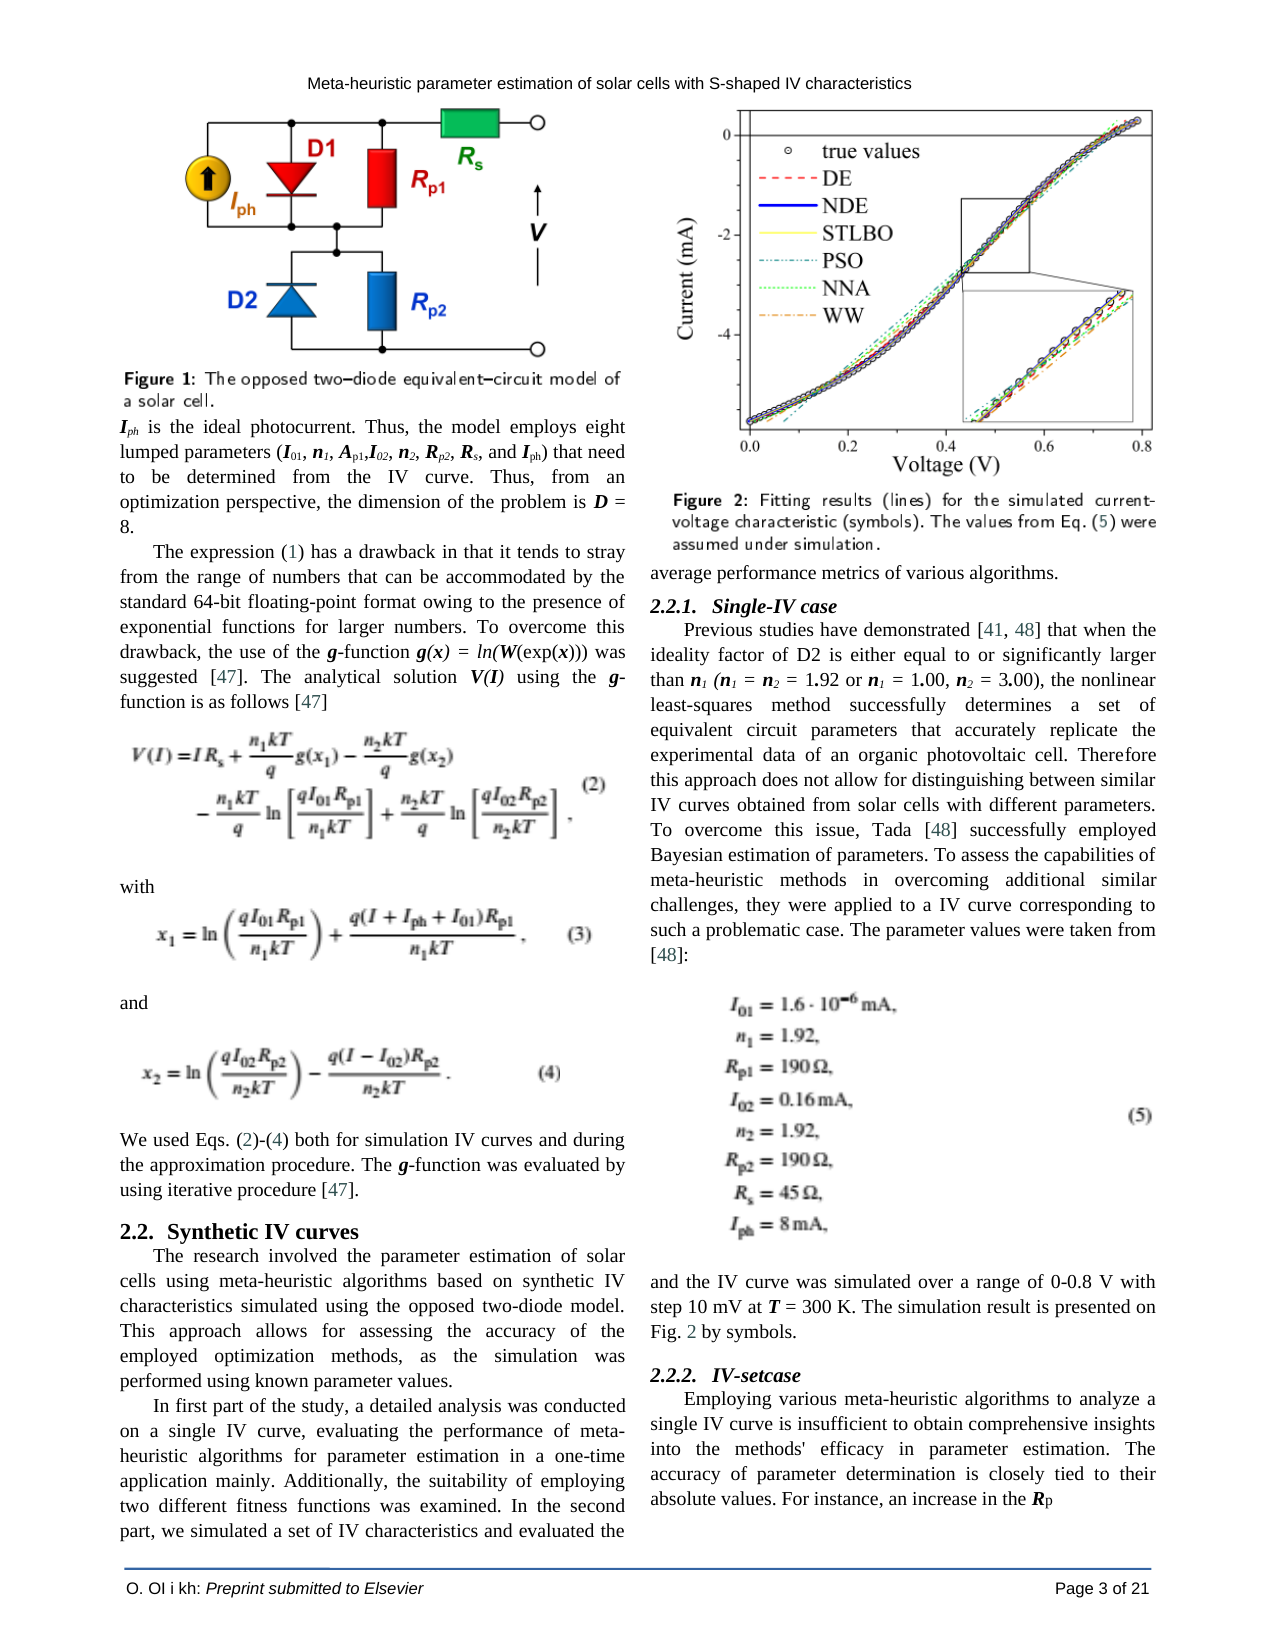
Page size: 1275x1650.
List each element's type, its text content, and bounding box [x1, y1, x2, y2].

list Single-IV case [650, 594, 1156, 618]
text The expression (1) has a drawback in that it tends to stray from the range of numbers that can be accommodated by the standard 64-bit floating-point format owing to the presence of exponential functions for larger numbers. To overcome this drawback, the use of the g-function g(x) = ln(W(exp(x))) was suggested [47]. The analytical solution V(I) using the g-function is as follows [47] [119, 540, 626, 713]
text with [119, 875, 626, 898]
picture [683, 987, 1154, 1250]
list Synthetic IV curves [119, 1219, 626, 1244]
picture [119, 723, 607, 851]
text and the IV curve was simulated over a range of 0-0.8 V with step 10 mV at T = 300 K. The simulation result is presented on Fig. 2 by symbols. [650, 1270, 1156, 1342]
picture [119, 103, 626, 413]
text We used Eqs. (2)-(4) both for simulation IV curves and during the approximation procedure. The g-function was evaluated by using iterative procedure [47]. [119, 1128, 626, 1201]
picture [119, 897, 595, 967]
picture [657, 103, 1164, 559]
list IV-setcase [650, 1363, 1156, 1387]
text Iph is the ideal photocurrent. Thus, the model employs eight lumped parameters (I01, n1, Ap1,I02, n2, Rp2, Rs, and Iph) that need to be determined from the IV curve. Thus, from an optimization perspective, the dimension of the problem is D = 8. [119, 413, 626, 538]
text The research involved the parameter estimation of solar cells using meta-heuristic algorithms based on synthetic IV characteristics simulated using the opposed two-diode model. This approach allows for assessing the accuracy of the employed optimization methods, as the simulation was performed using known parameter values. [119, 1244, 626, 1392]
text and [119, 991, 626, 1014]
picture [119, 1039, 560, 1104]
text Previous studies have demonstrated [41, 48] that when the ideality factor of D2 is either equal to or significantly larger than n1 (n1 = n2 = 1.92 or n1 = 1.00, n2 = 3.00), the nonlinear least-squares method successfully determines a set of equivalent circuit parameters that accurately replicate the experimental data of an organic photovoltaic cell. Therefore this approach does not allow for distinguishing between similar IV curves obtained from solar cells with different parameters. To overcome this issue, Tada [48] successfully employed Bayesian estimation of parameters. To assess the capabilities of meta-heuristic methods in overcoming additional similar challenges, they were applied to a IV curve corresponding to such a problematic case. The parameter values were taken from [48]: [650, 618, 1156, 966]
text In first part of the study, a detailed analysis was conducted on a single IV curve, evaluating the performance of meta-heuristic algorithms for parameter estimation in a one-time application mainly. Additionally, the suitability of employing two different fitness functions was examined. In the second part, we simulated a set of IV characteristics and evaluated the average performance metrics of various algorithms. [119, 1394, 626, 1542]
